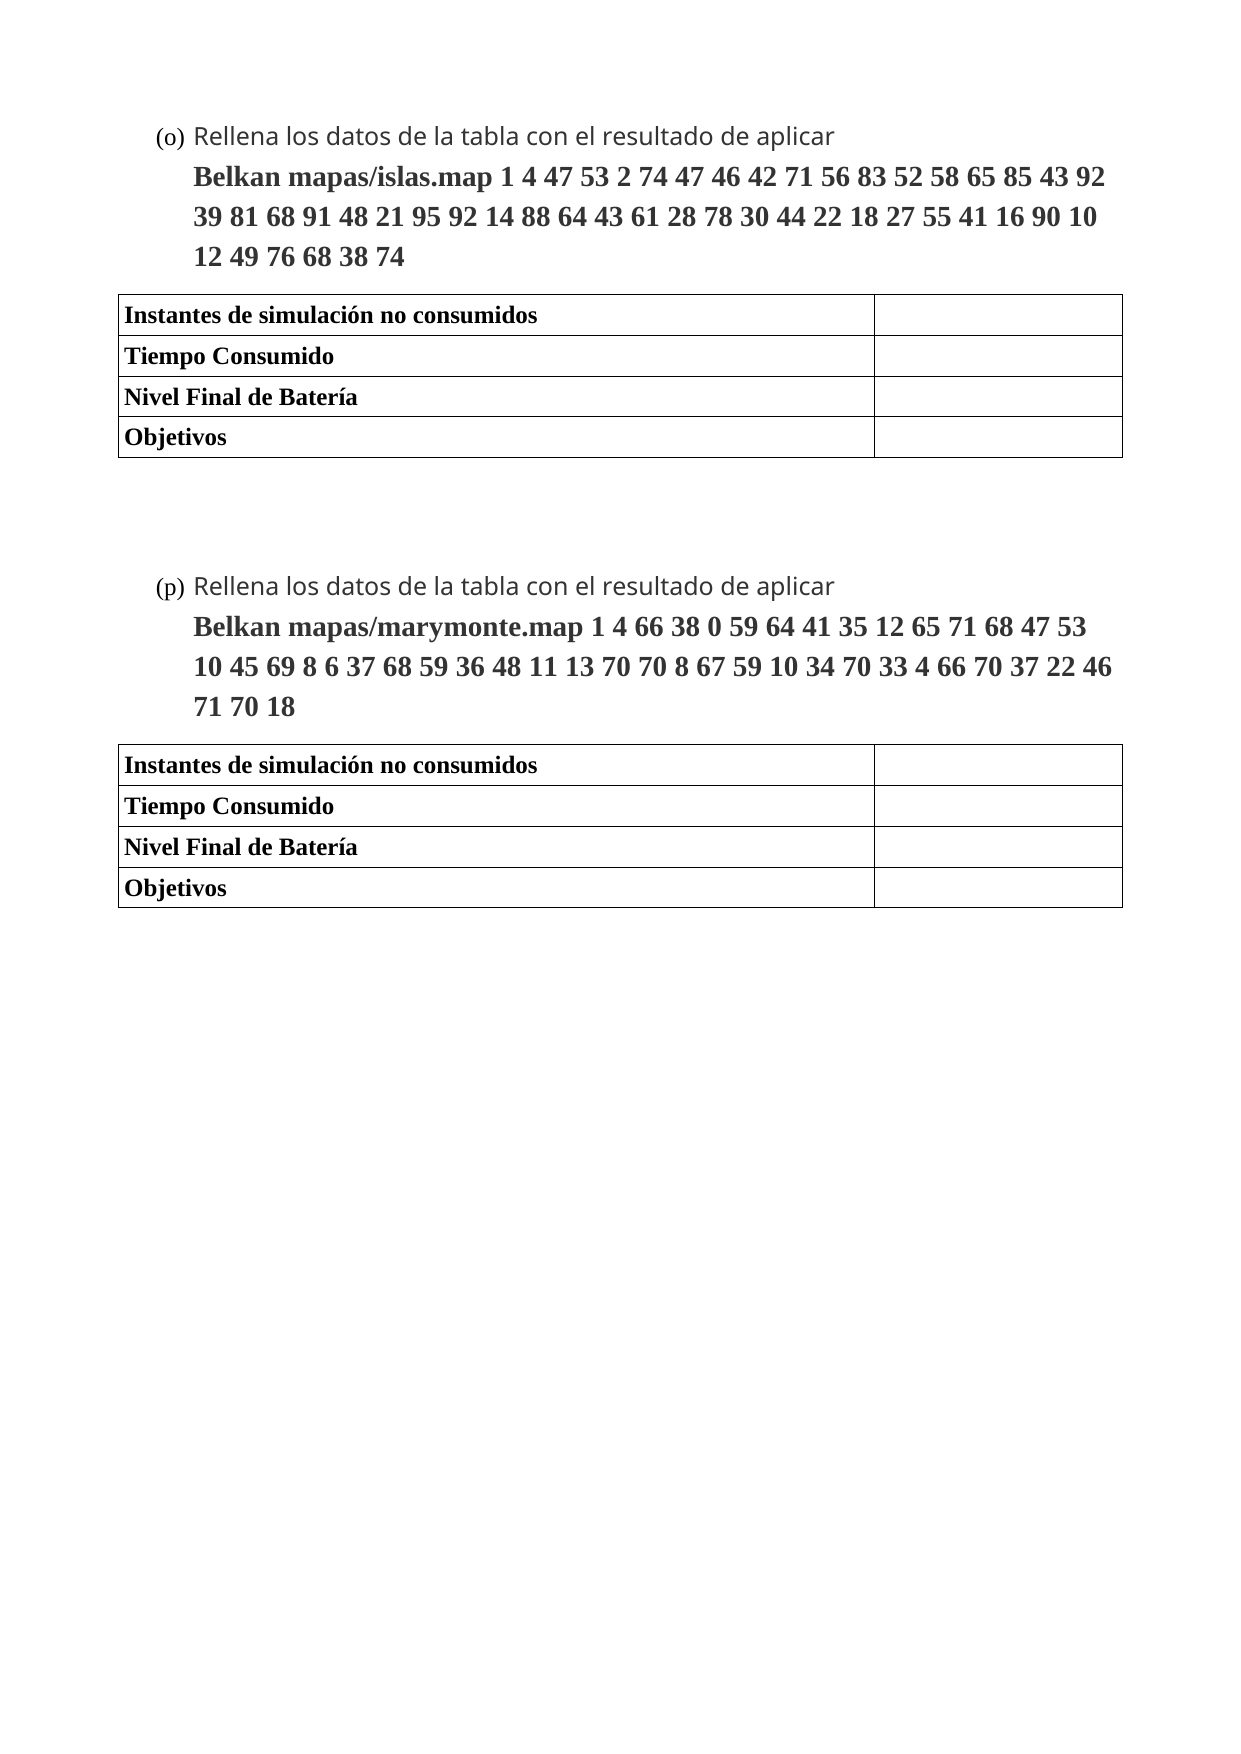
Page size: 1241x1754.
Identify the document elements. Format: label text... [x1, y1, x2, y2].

list Rellena los datos de la tabla con el resultado de aplicar Belkan mapas/marymonte.map 1 4 66 38 0 59 64 41 35 12 65 71 68 47 53 10 45 69 8 6 37 68 59 36 48 11 13 70 70 8 67 59 10 34 70 33 4 66 70 37 22 46 71 70 18 [156, 568, 1122, 723]
table_header Instantes de simulación no consumidos [119, 295, 874, 335]
table_cell [875, 868, 1122, 907]
list Rellena los datos de la tabla con el resultado de aplicar Belkan mapas/islas.map 1 4 47 53 2 74 47 46 42 71 56 83 52 58 65 85 43 92 39 81 68 91 48 21 95 92 14 88 64 43 61 28 78 30 44 22 18 27 55 41 16 90 10 12 49 76 68 38 74 [156, 118, 1122, 273]
table_cell Nivel Final de Batería [119, 377, 874, 416]
table_cell [875, 417, 1122, 457]
table_cell [875, 827, 1122, 866]
table_cell Objetivos [119, 868, 874, 907]
table_cell Nivel Final de Batería [119, 827, 874, 866]
table_header Instantes de simulación no consumidos [119, 745, 874, 785]
table_header [875, 295, 1122, 335]
table_cell Objetivos [119, 417, 874, 457]
table_cell [875, 377, 1122, 416]
table_cell [875, 786, 1122, 826]
table_cell Tiempo Consumido [119, 786, 874, 826]
table_cell Tiempo Consumido [119, 336, 874, 376]
table_cell [875, 336, 1122, 376]
table_header [875, 745, 1122, 785]
